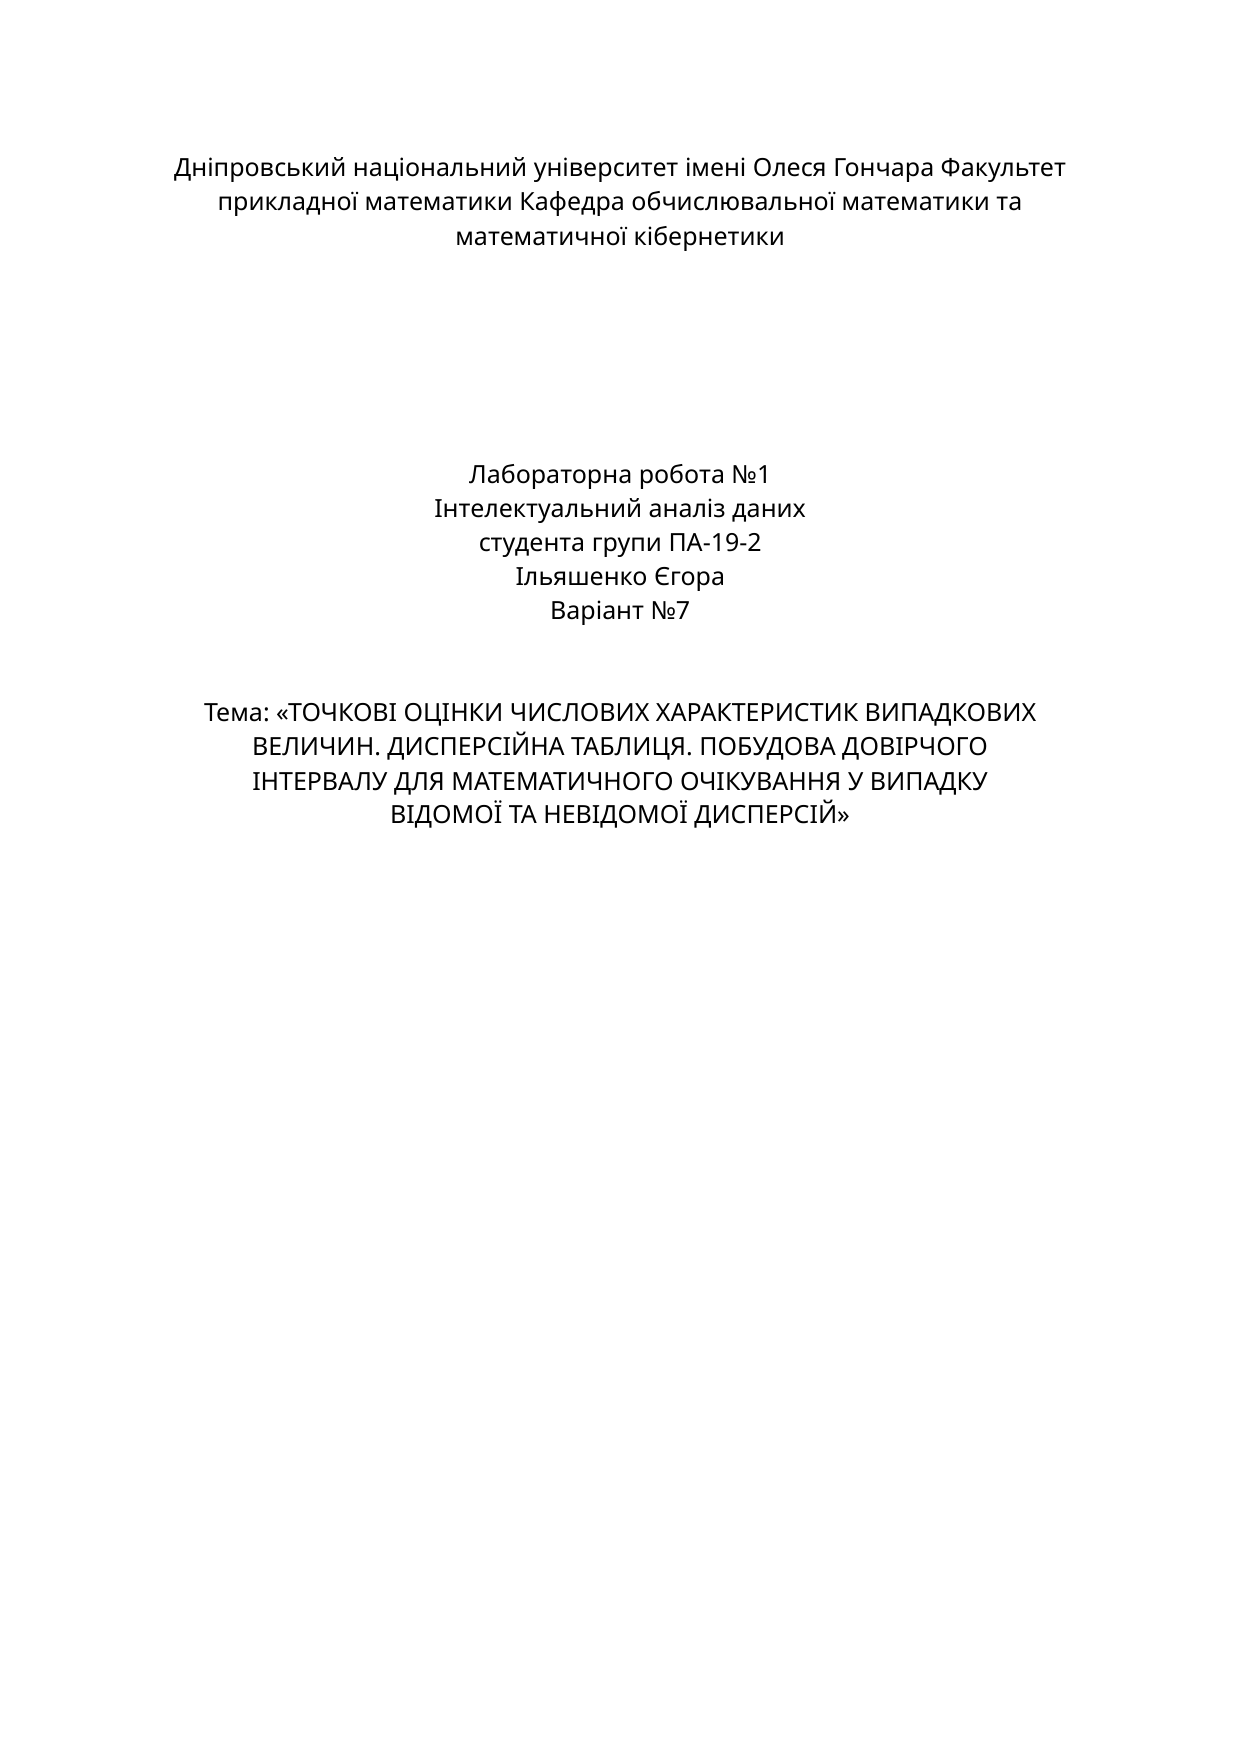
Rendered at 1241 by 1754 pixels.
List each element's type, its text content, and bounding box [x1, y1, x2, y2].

text Лабораторна робота №1 [150, 457, 1090, 491]
text ВІДОМОЇ ТА НЕВІДОМОЇ ДИСПЕРСІЙ» [150, 797, 1090, 831]
text Ільяшенко Єгора [150, 559, 1090, 593]
text Дніпровський національний університет імені Олеся Гончара Факультет прикладної математики Кафедра обчислювальної математики та математичної кібернетики [150, 150, 1090, 252]
text Варіант №7 [150, 593, 1090, 627]
text ІНТЕРВАЛУ ДЛЯ МАТЕМАТИЧНОГО ОЧІКУВАННЯ У ВИПАДКУ [150, 763, 1090, 797]
text студента групи ПА-19-2 [150, 525, 1090, 559]
text Тема: «ТОЧКОВІ ОЦІНКИ ЧИСЛОВИХ ХАРАКТЕРИСТИК ВИПАДКОВИХ [150, 695, 1090, 729]
text ВЕЛИЧИН. ДИСПЕРСІЙНА ТАБЛИЦЯ. ПОБУДОВА ДОВІРЧОГО [150, 729, 1090, 763]
text Інтелектуальний аналіз даних [150, 491, 1090, 525]
